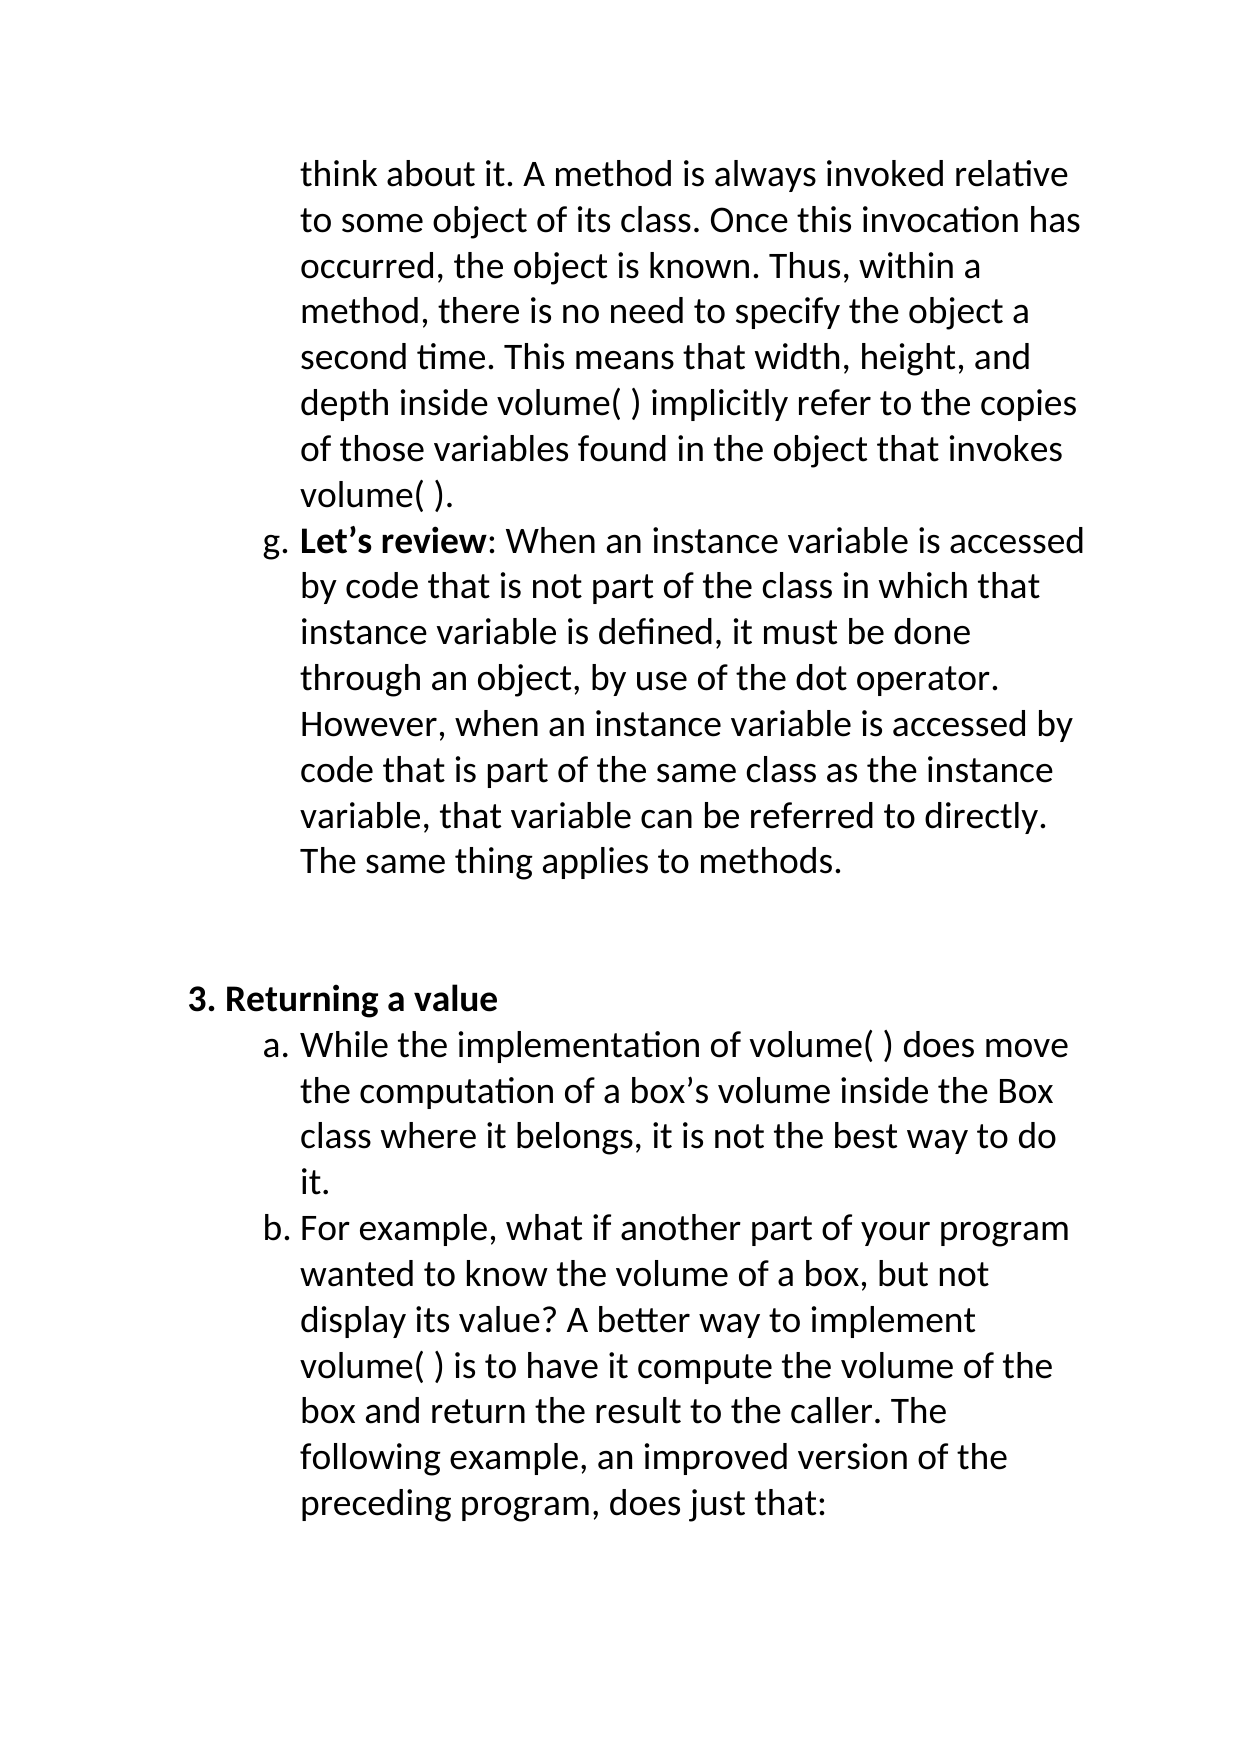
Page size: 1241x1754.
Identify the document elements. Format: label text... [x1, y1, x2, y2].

list Let’s review: When an instance variable is accessed by code that is not part of the class in which that instance variable is defined, it must be done through an object, by use of the dot operator. However, when an instance variable is accessed by code that is part of the same class as the instance variable, that variable can be referred to directly. The same thing applies to methods. [262, 517, 1090, 883]
list While the implementation of volume( ) does move the computation of a box’s volume inside the Box class where it belongs, it is not the best way to do it. [262, 1021, 1090, 1204]
list Returning a value [187, 975, 1090, 1021]
list For example, what if another part of your program wanted to know the volume of a box, but not display its value? A better way to implement volume( ) is to have it compute the volume of the box and return the result to the caller. The following example, an improved version of the preceding program, does just that: [262, 1204, 1090, 1525]
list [262, 150, 1090, 517]
